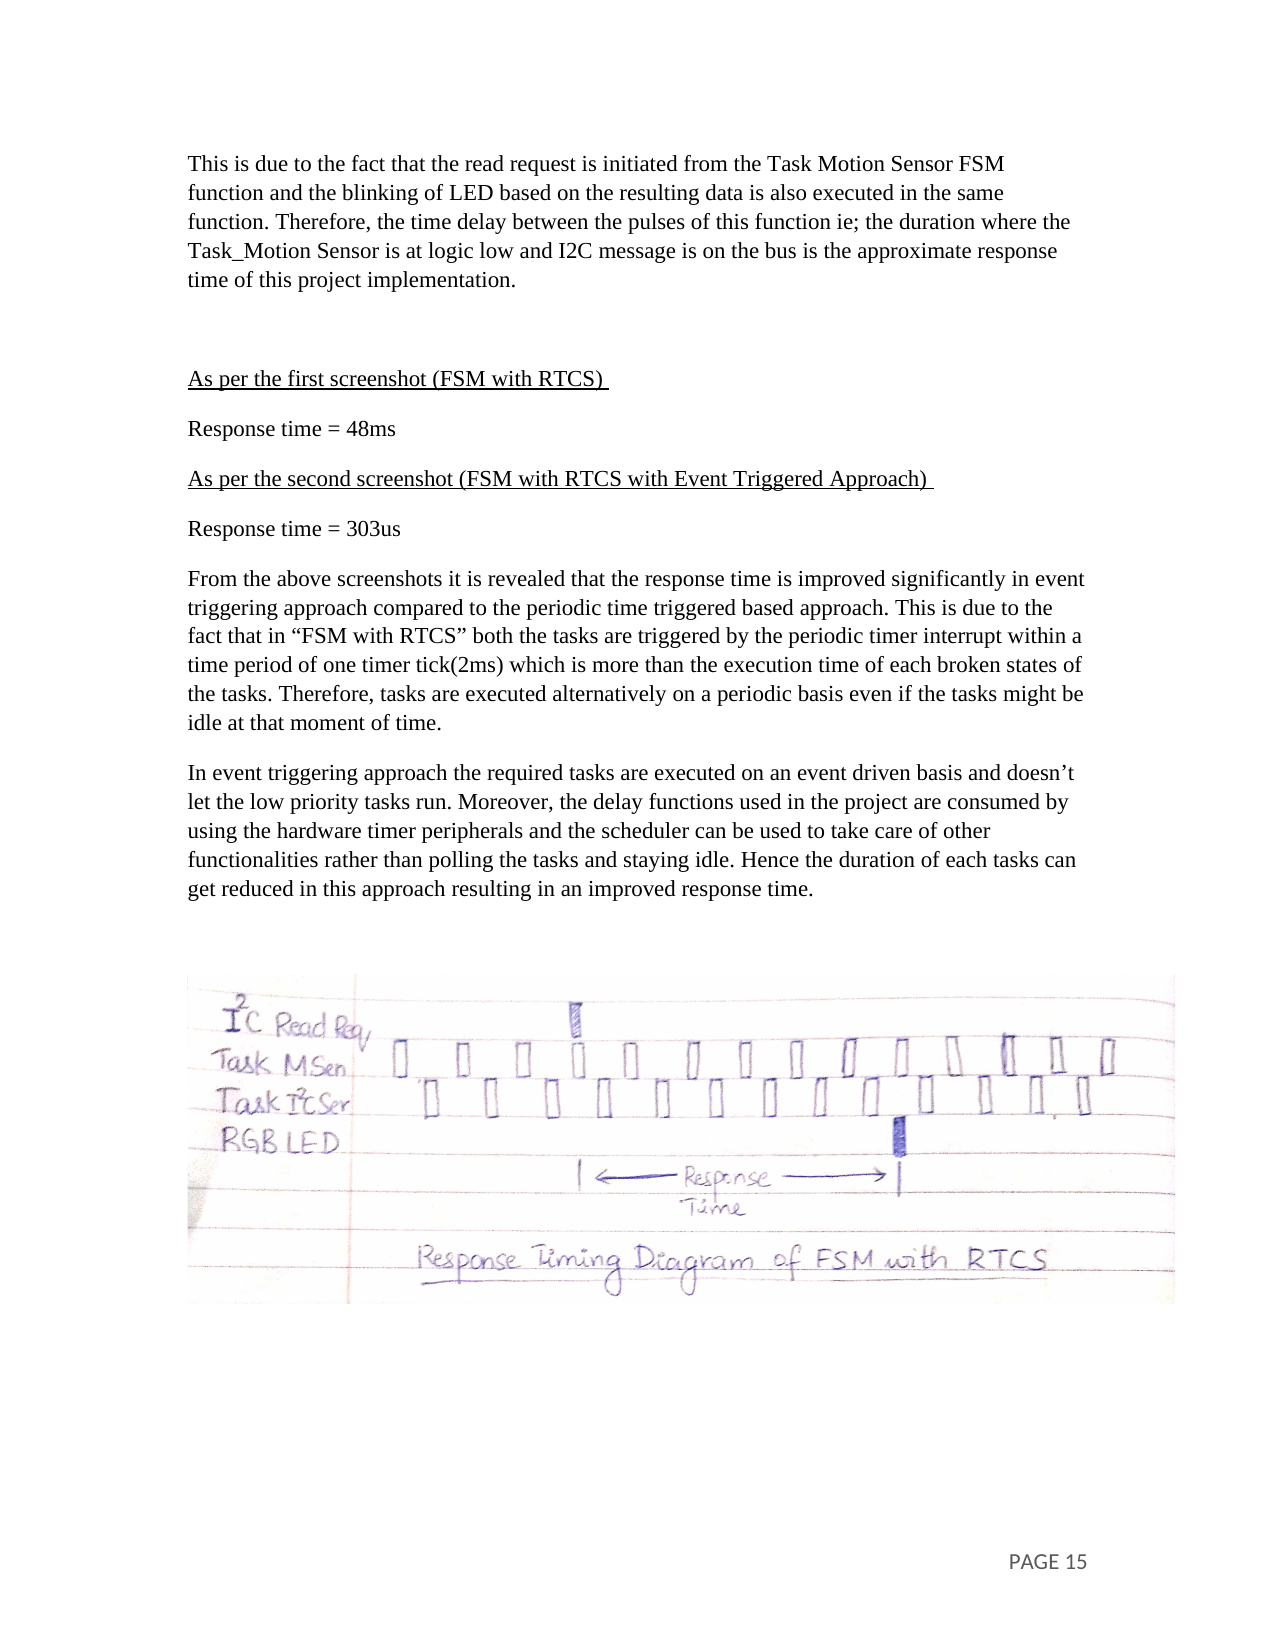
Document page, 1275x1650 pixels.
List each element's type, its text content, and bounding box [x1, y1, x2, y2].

text Response time = 303us [187, 515, 1087, 541]
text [187, 150, 1087, 292]
picture [187, 974, 1176, 1304]
text In event triggering approach the required tasks are executed on an event driven basis and doesn’t let the low priority tasks run. Moreover, the delay functions used in the project are consumed by using the hardware timer peripherals and the scheduler can be used to take care of other functionalities rather than polling the tasks and staying idle. Hence the duration of each tasks can get reduced in this approach resulting in an improved response time. [187, 759, 1087, 901]
text As per the first screenshot (FSM with RTCS) [187, 365, 1087, 392]
text Response time = 48ms [187, 415, 1087, 442]
text As per the second screenshot (FSM with RTCS with Event Triggered Approach) [187, 465, 1087, 491]
text From the above screenshots it is revealed that the response time is improved significantly in event triggering approach compared to the periodic time triggered based approach. This is due to the fact that in “FSM with RTCS” both the tasks are triggered by the periodic timer interrupt within a time period of one timer tick(2ms) which is more than the execution time of each broken states of the tasks. Therefore, tasks are executed alternatively on a periodic basis even if the tasks might be idle at that moment of time. [187, 564, 1087, 736]
